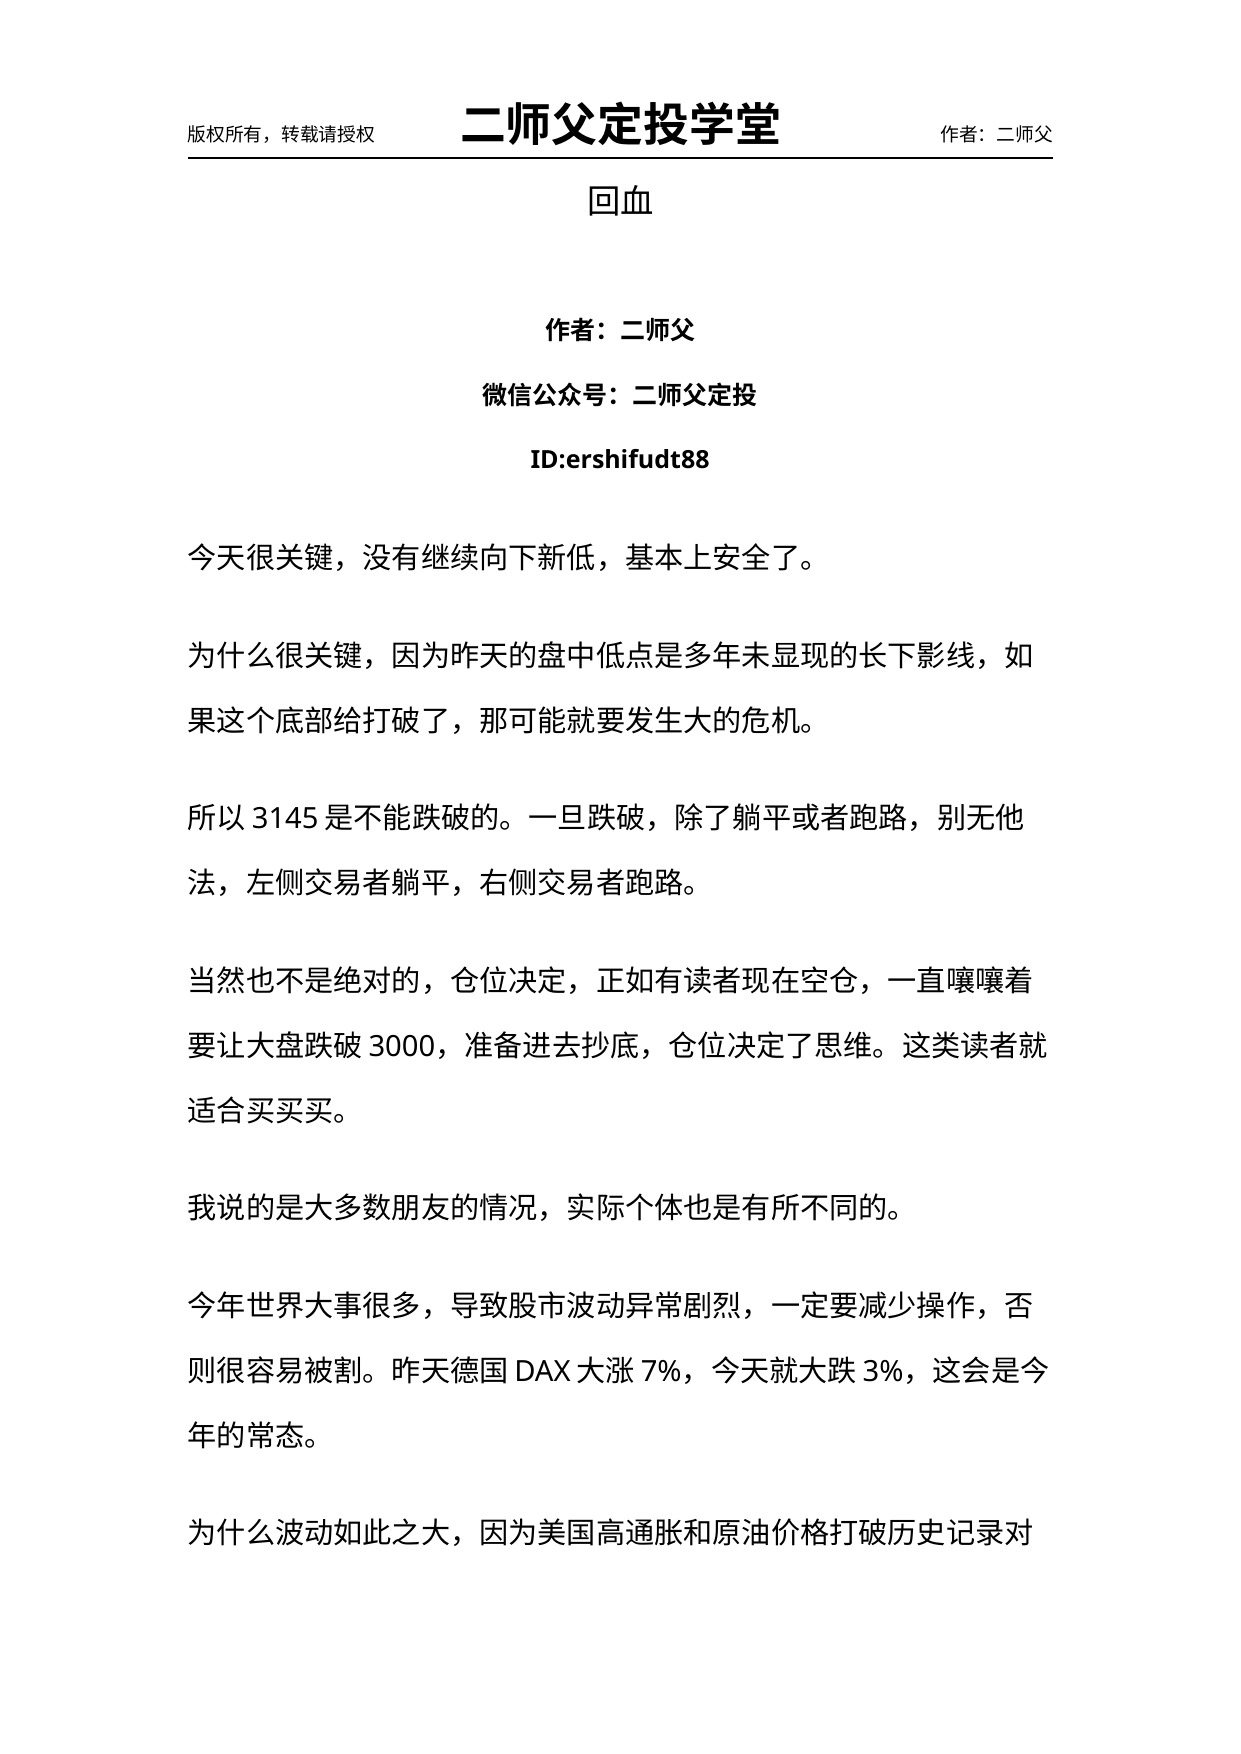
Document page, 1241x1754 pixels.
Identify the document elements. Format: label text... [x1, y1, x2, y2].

list 当然也不是绝对的，仓位决定，正如有读者现在空仓，一直嚷嚷着要让大盘跌破3000，准备进去抄底，仓位决定了思维。这类读者就适合买买买。 [187, 946, 1053, 1141]
text 回血 [187, 166, 1053, 231]
text ID:ershifudt88 [187, 426, 1053, 491]
text 微信公众号：二师父定投 [187, 361, 1053, 426]
list 今年世界大事很多，导致股市波动异常剧烈，一定要减少操作，否则很容易被割。昨天德国DAX大涨7%，今天就大跌3%，这会是今年的常态。 [187, 1271, 1053, 1466]
list 为什么很关键，因为昨天的盘中低点是多年未显现的长下影线，如果这个底部给打破了，那可能就要发生大的危机。 [187, 621, 1053, 751]
list 今天很关键，没有继续向下新低，基本上安全了。 [187, 524, 1053, 589]
list 我说的是大多数朋友的情况，实际个体也是有所不同的。 [187, 1174, 1053, 1239]
list 所以3145是不能跌破的。一旦跌破，除了躺平或者跑路，别无他法，左侧交易者躺平，右侧交易者跑路。 [187, 784, 1053, 914]
text 作者：二师父 [187, 296, 1053, 361]
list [187, 1499, 1053, 1564]
